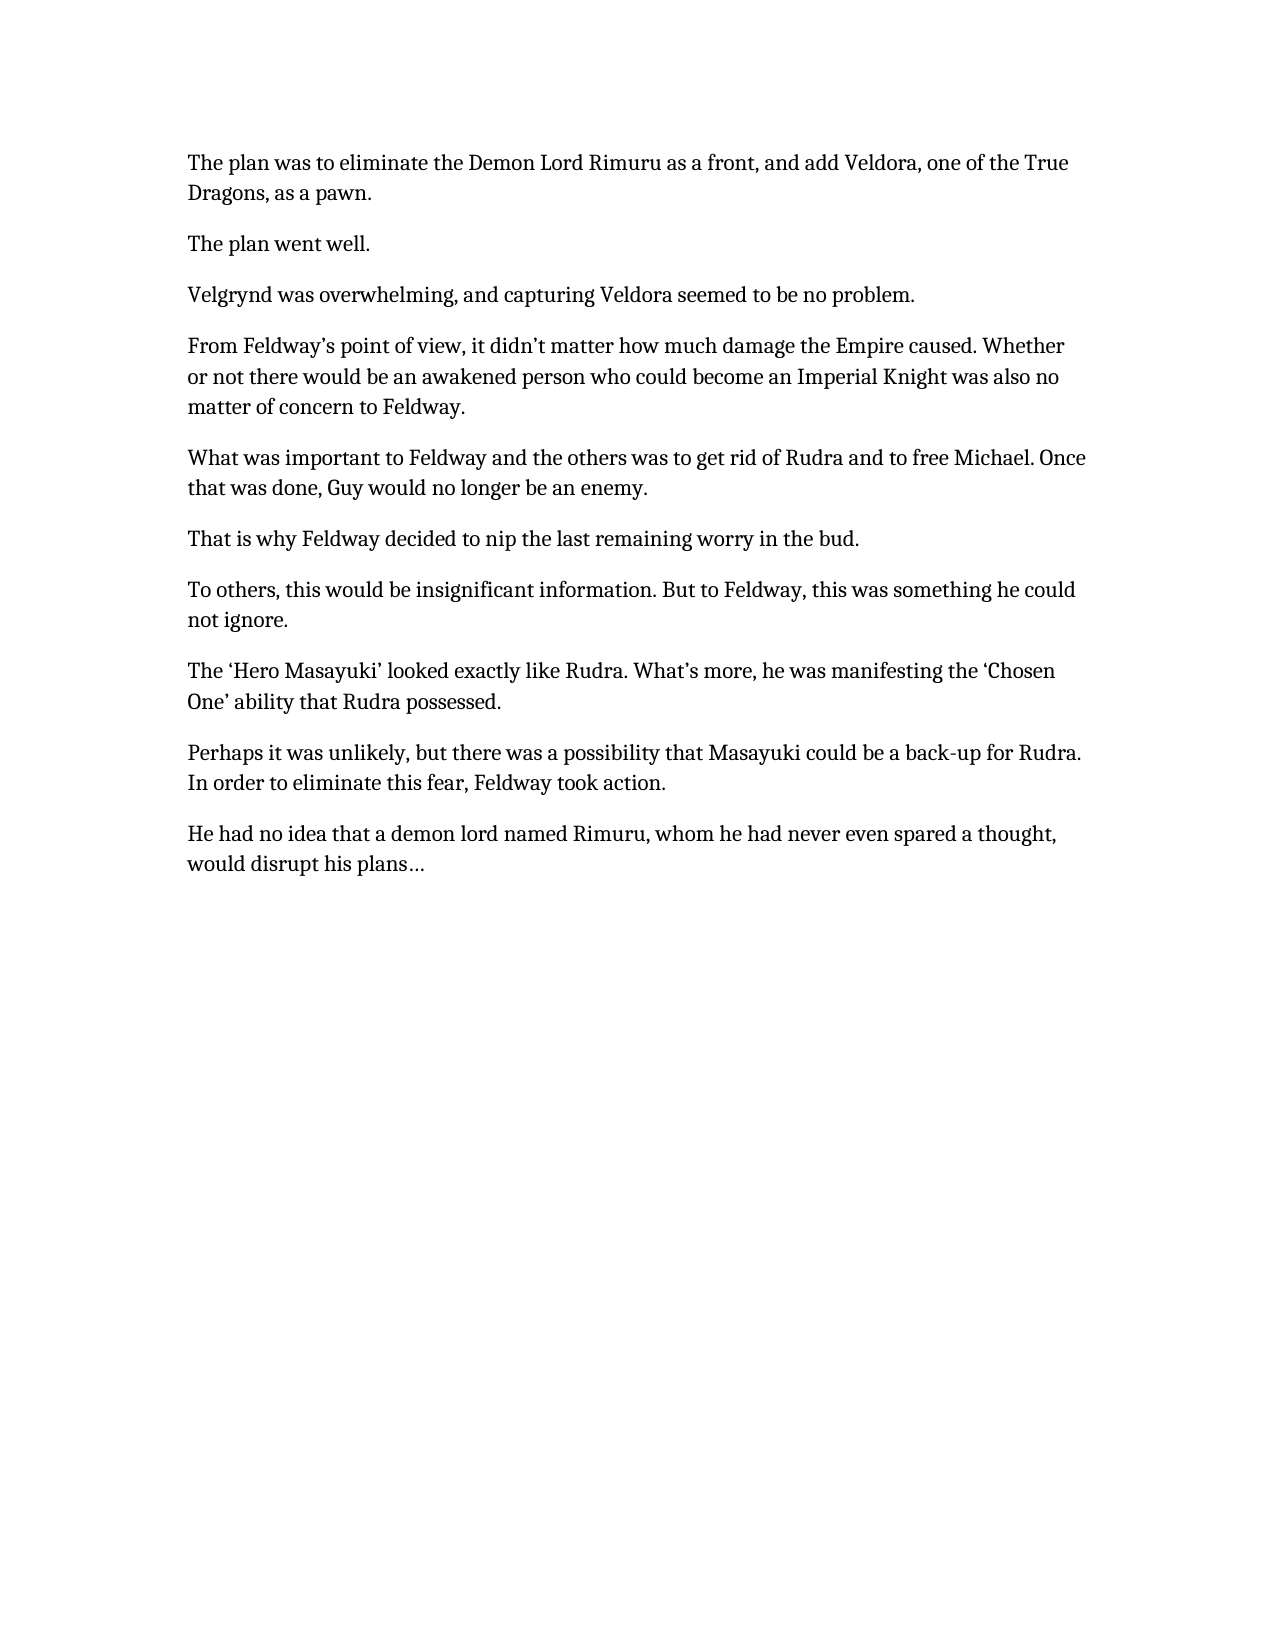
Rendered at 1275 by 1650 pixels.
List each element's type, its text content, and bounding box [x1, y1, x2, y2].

text The plan went well. [187, 231, 1087, 258]
text The plan was to eliminate the Demon Lord Rimuru as a front, and add Veldora, one of the True Dragons, as a pawn. [187, 150, 1087, 207]
text That is why Feldway decided to nip the last remaining worry in the bud. [187, 526, 1087, 552]
text What was important to Feldway and the others was to get rid of Rudra and to free Michael. Once that was done, Guy would no longer be an enemy. [187, 445, 1087, 501]
text From Feldway’s point of view, it didn’t matter how much damage the Empire caused. Whether or not there would be an awakened person who could become an Imperial Knight was also no matter of concern to Feldway. [187, 333, 1087, 420]
text Velgrynd was overwhelming, and capturing Veldora seemed to be no problem. [187, 282, 1087, 309]
text The ‘Hero Masayuki’ looked exactly like Rudra. What’s more, he was manifesting the ‘Chosen One’ ability that Rudra possessed. [187, 658, 1087, 715]
text To others, this would be insignificant information. But to Feldway, this was something he could not ignore. [187, 577, 1087, 634]
text Perhaps it was unlikely, but there was a possibility that Masayuki could be a back-up for Rudra. In order to eliminate this fear, Feldway took action. [187, 739, 1087, 796]
text He had no idea that a demon lord named Rimuru, whom he had never even spared a thought, would disrupt his plans… [187, 821, 1087, 877]
